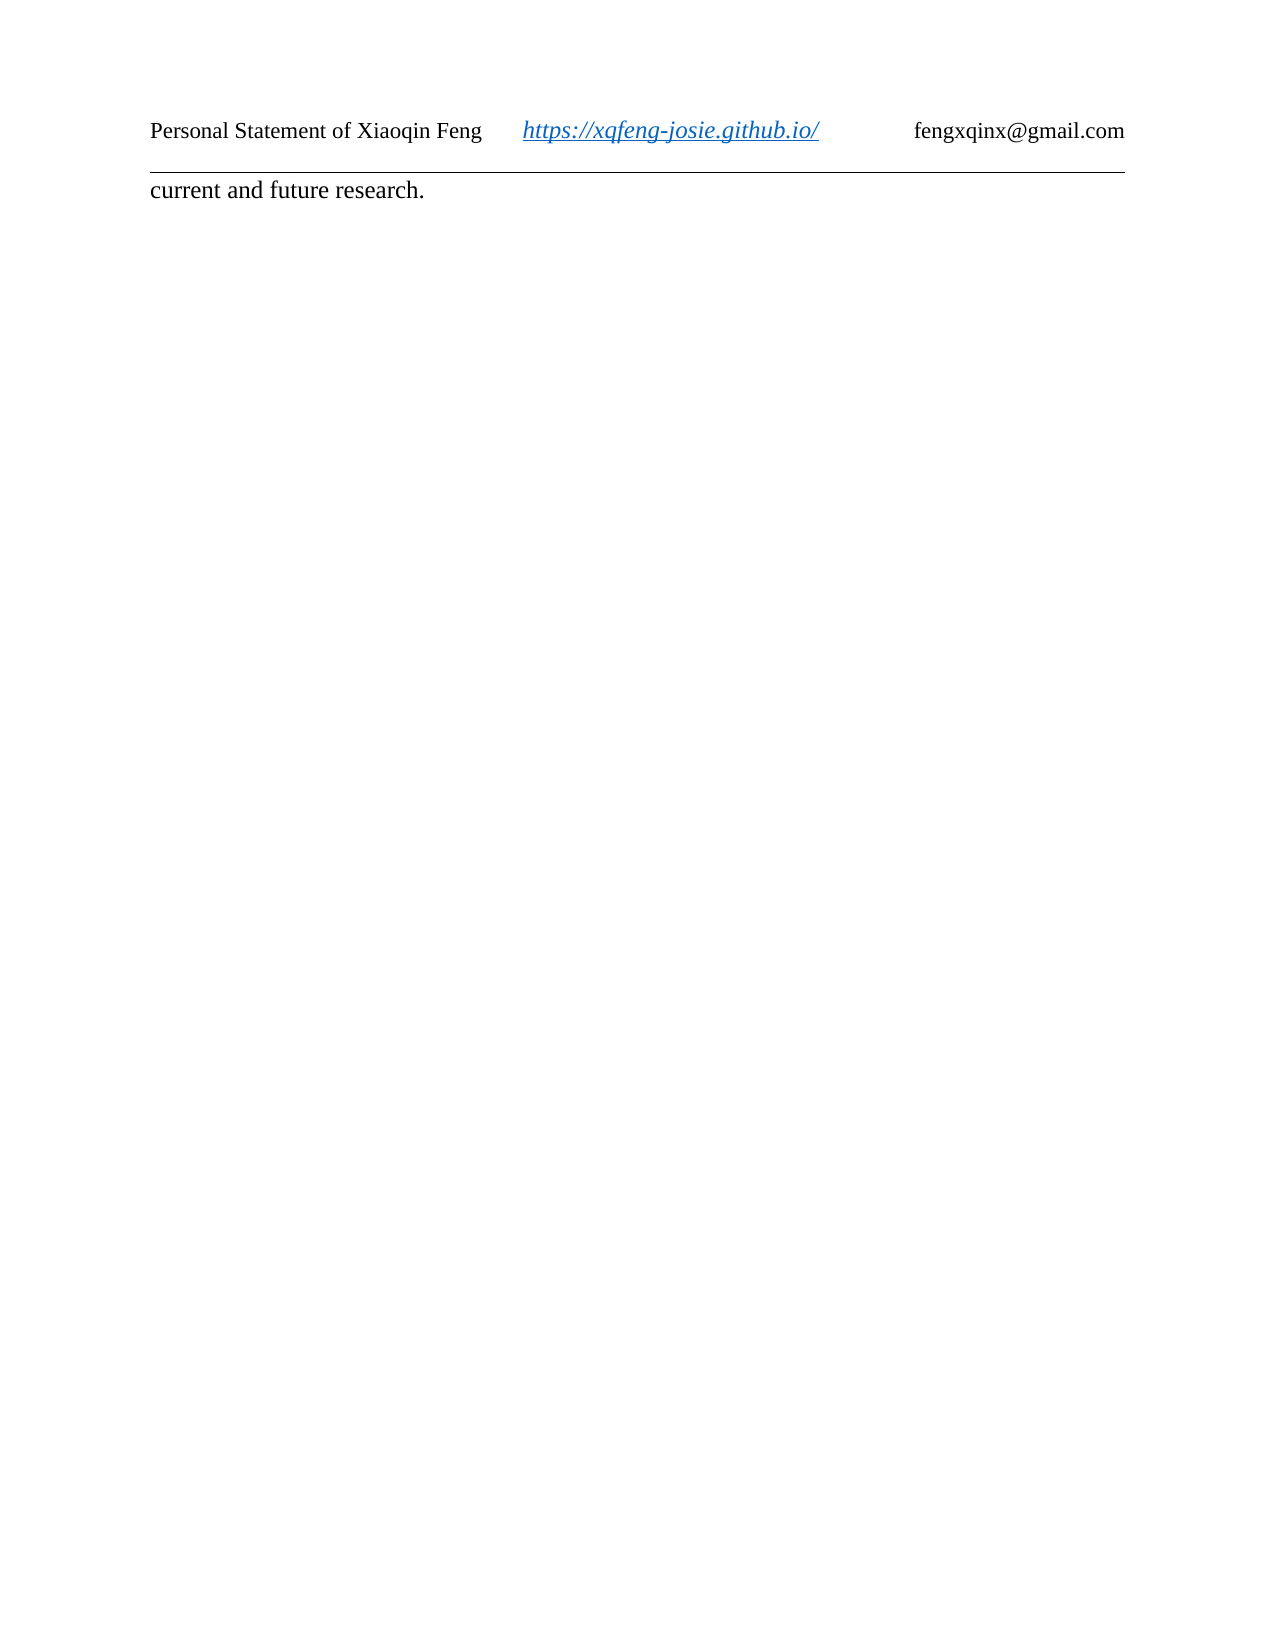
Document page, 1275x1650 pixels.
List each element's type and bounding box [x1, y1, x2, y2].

text [150, 175, 1125, 204]
